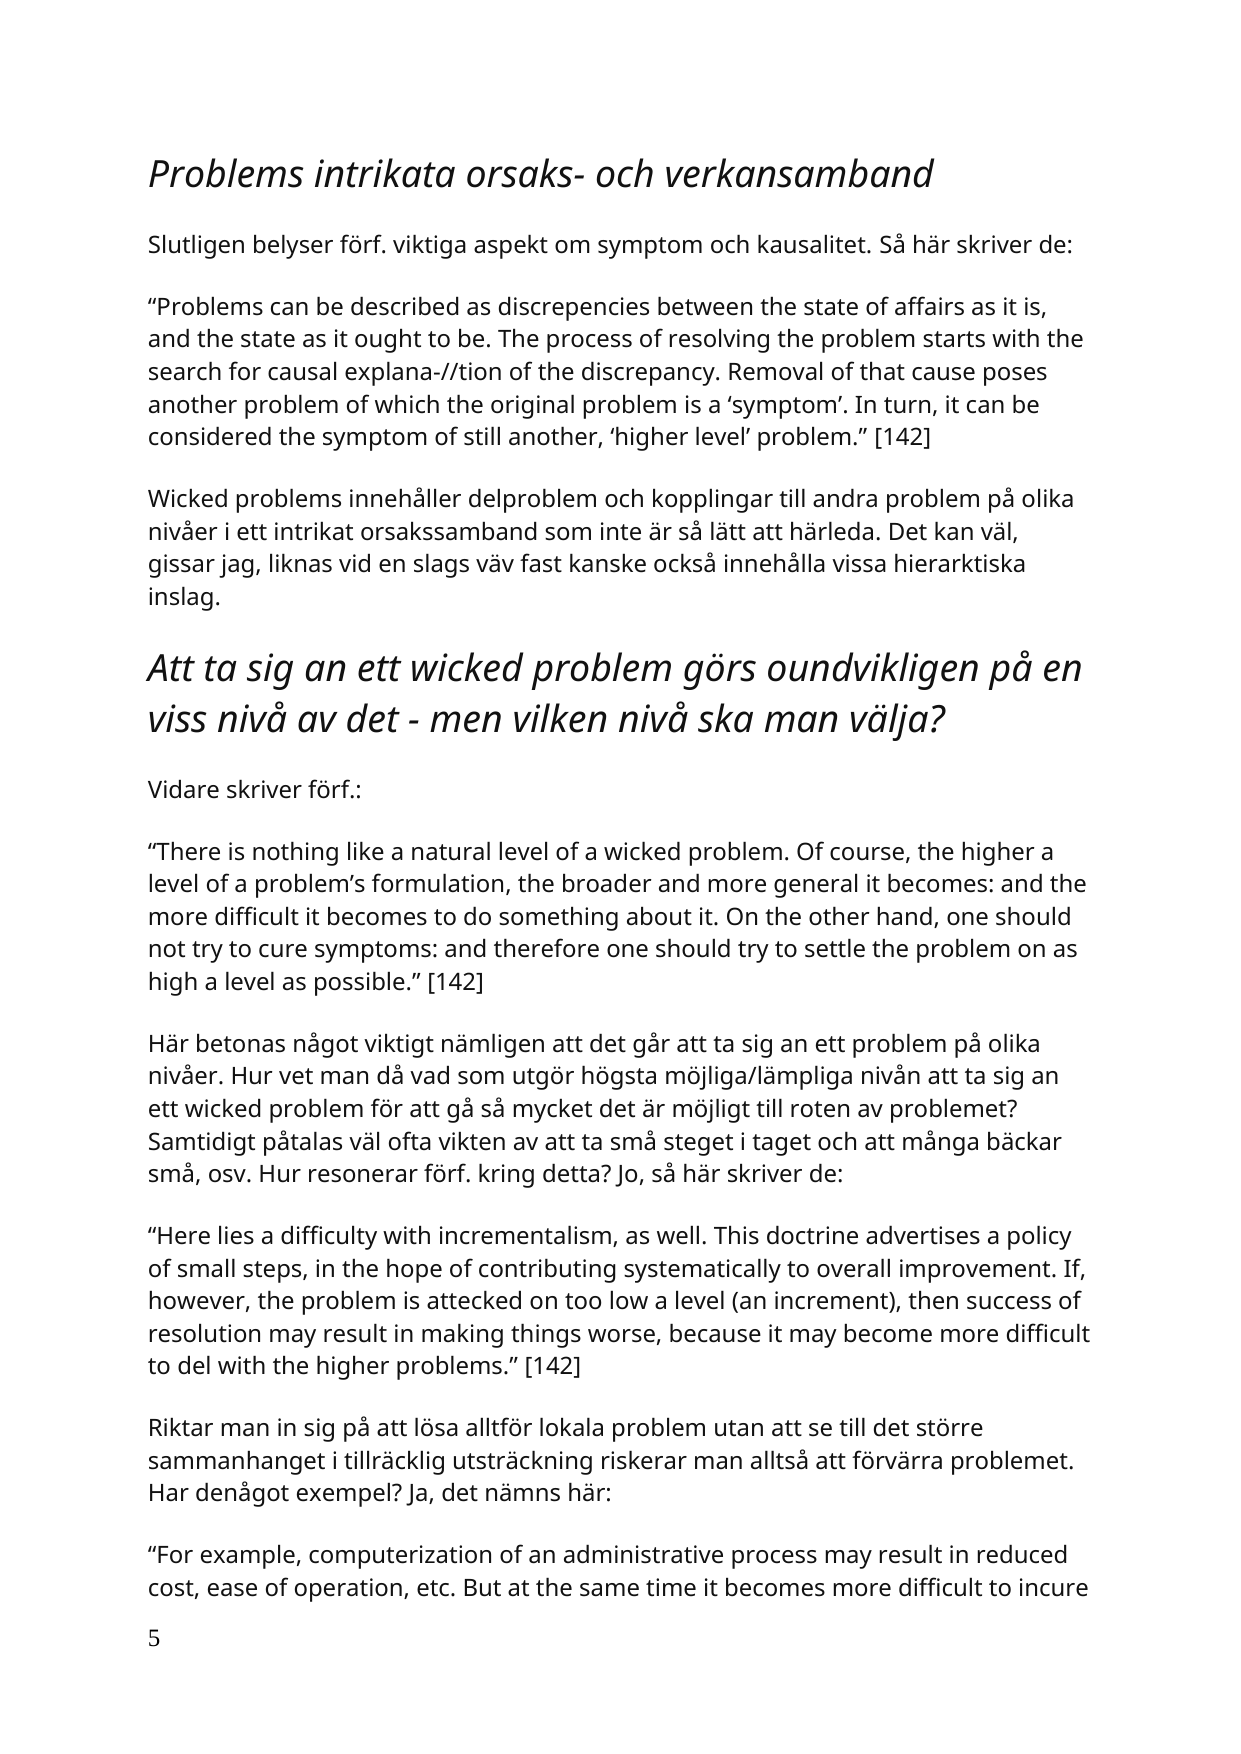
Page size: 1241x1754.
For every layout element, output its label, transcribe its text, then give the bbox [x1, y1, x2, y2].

text Riktar man in sig på att lösa alltför lokala problem utan att se till det större sammanhanget i tillräcklig utsträckning riskerar man alltså att förvärra problemet. Har denågot exempel? Ja, det nämns här: [148, 1411, 1093, 1509]
text “There is nothing like a natural level of a wicked problem. Of course, the higher a level of a problem’s formulation, the broader and more general it becomes: and the more difficult it becomes to do something about it. On the other hand, one should not try to cure symptoms: and therefore one should try to settle the problem on as high a level as possible.” [142] [148, 834, 1093, 997]
text Problems intrikata orsaks- och verkansamband [148, 148, 1093, 199]
text Wicked problems innehåller delproblem och kopplingar till andra problem på olika nivåer i ett intrikat orsakssamband som inte är så lätt att härleda. Det kan väl, gissar jag, liknas vid en slags väv fast kanske också innehålla vissa hierarktiska inslag. [148, 482, 1093, 612]
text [148, 1538, 1093, 1603]
text Slutligen belyser förf. viktiga aspekt om symptom och kausalitet. Så här skriver de: [148, 228, 1093, 260]
text Här betonas något viktigt nämligen att det går att ta sig an ett problem på olika nivåer. Hur vet man då vad som utgör högsta möjliga/lämpliga nivån att ta sig an ett wicked problem för att gå så mycket det är möjligt till roten av problemet? Samtidigt påtalas väl ofta vikten av att ta små steget i taget och att många bäckar små, osv. Hur resonerar förf. kring detta? Jo, så här skriver de: [148, 1027, 1093, 1189]
text “Problems can be described as discrepencies between the state of affairs as it is, and the state as it ought to be. The process of resolving the problem starts with the search for causal explana-//tion of the discrepancy. Removal of that cause poses another problem of which the original problem is a ‘symptom’. In turn, it can be considered the symptom of still another, ‘higher level’ problem.” [142] [148, 289, 1093, 453]
text Vidare skriver förf.: [148, 773, 1093, 805]
text “Here lies a difficulty with incrementalism, as well. This doctrine advertises a policy of small steps, in the hope of contributing systematically to overall improvement. If, however, the problem is attecked on too low a level (an increment), then success of resolution may result in making things worse, because it may become more difficult to del with the higher problems.” [142] [148, 1219, 1093, 1382]
text Att ta sig an ett wicked problem görs oundvikligen på en viss nivå av det - men vilken nivå ska man välja? [148, 641, 1093, 743]
